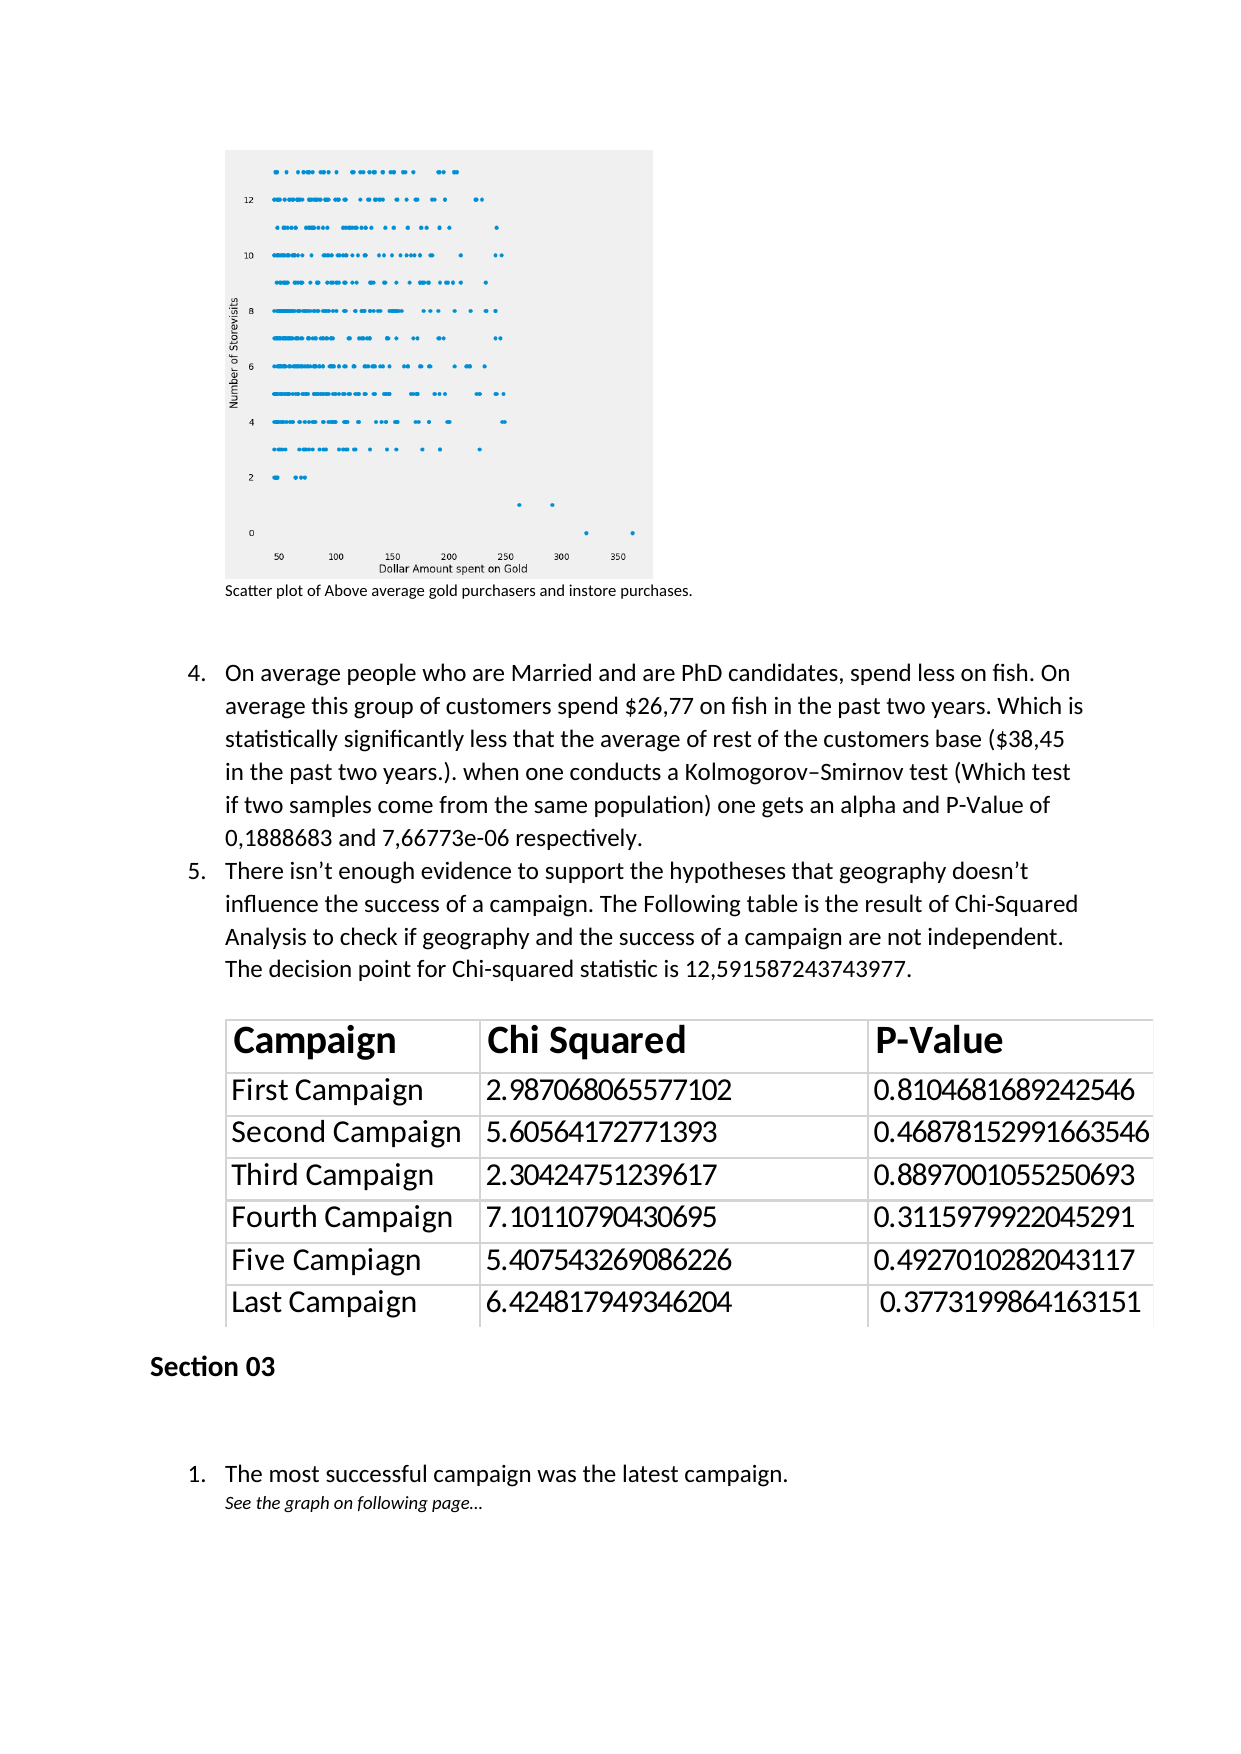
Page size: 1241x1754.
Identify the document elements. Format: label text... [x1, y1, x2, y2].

list There isn’t enough evidence to support the hypotheses that geography doesn’t influence the success of a campaign. The Following table is the result of Chi-Squared Analysis to check if geography and the success of a campaign are not independent. The decision point for Chi-squared statistic is 12,591587243743977. [187, 855, 1090, 984]
text Section 03 [150, 1348, 1090, 1383]
list On average people who are Married and are PhD candidates, spend less on fish. On average this group of customers spend $26,77 on fish in the past two years. Which is statistically significantly less that the average of rest of the customers base ($38,45 in the past two years.). when one conducts a Kolmogorov–Smirnov test (Which test if two samples come from the same population) one gets an alpha and P-Value of 0,1888683 and 7,66773e-06 respectively. [187, 657, 1090, 852]
picture [225, 150, 654, 579]
list See the graph on following page… [225, 1491, 1090, 1514]
list The most successful campaign was the latest campaign. [187, 1458, 1090, 1488]
list Scatter plot of Above average gold purchasers and instore purchases. [225, 580, 1090, 601]
